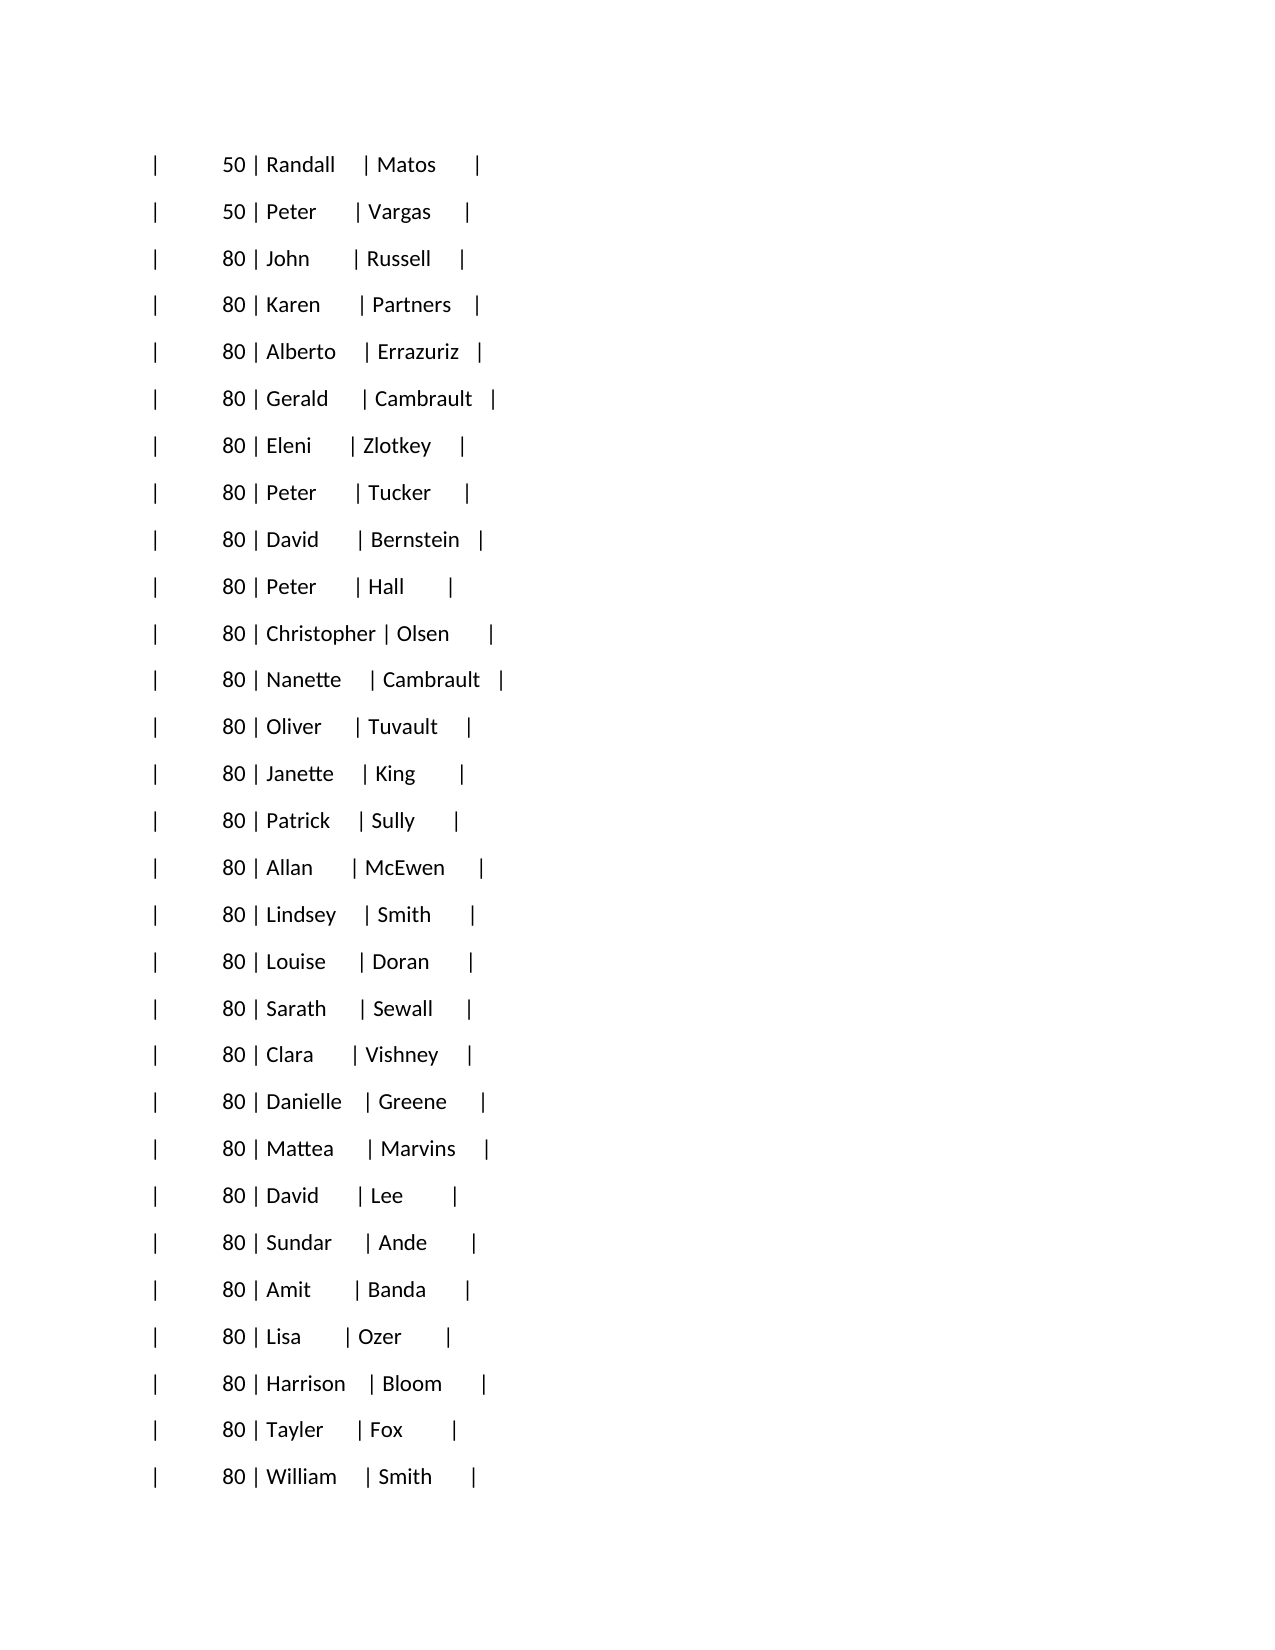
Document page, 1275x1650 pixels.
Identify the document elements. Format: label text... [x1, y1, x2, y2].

text | 80 | Eleni | Zlotkey | [150, 431, 1125, 459]
text | 80 | Danielle | Greene | [150, 1087, 1125, 1116]
text | 80 | William | Smith | [150, 1462, 1125, 1491]
text | 80 | Peter | Hall | [150, 572, 1125, 600]
text | 80 | Patrick | Sully | [150, 806, 1125, 834]
text | 80 | Lindsey | Smith | [150, 900, 1125, 928]
text | 80 | Christopher | Olsen | [150, 619, 1125, 647]
text | 80 | John | Russell | [150, 244, 1125, 272]
text | 80 | Karen | Partners | [150, 291, 1125, 319]
text | 80 | Sarath | Sewall | [150, 994, 1125, 1022]
text | 80 | Janette | King | [150, 759, 1125, 787]
text | 80 | Allan | McEwen | [150, 853, 1125, 881]
text | 80 | David | Lee | [150, 1181, 1125, 1209]
text | 80 | David | Bernstein | [150, 525, 1125, 553]
text | 80 | Louise | Doran | [150, 947, 1125, 975]
text | 80 | Gerald | Cambrault | [150, 384, 1125, 412]
text | 80 | Clara | Vishney | [150, 1041, 1125, 1069]
text | 50 | Peter | Vargas | [150, 197, 1125, 225]
text | 80 | Nanette | Cambrault | [150, 666, 1125, 694]
text | 80 | Lisa | Ozer | [150, 1322, 1125, 1350]
text | 80 | Harrison | Bloom | [150, 1369, 1125, 1397]
text | 80 | Peter | Tucker | [150, 478, 1125, 506]
text | 80 | Alberto | Errazuriz | [150, 337, 1125, 366]
text | 80 | Sundar | Ande | [150, 1228, 1125, 1256]
text | 80 | Amit | Banda | [150, 1275, 1125, 1303]
text | 80 | Oliver | Tuvault | [150, 712, 1125, 741]
text | 50 | Randall | Matos | [150, 150, 1125, 178]
text | 80 | Mattea | Marvins | [150, 1134, 1125, 1162]
text | 80 | Tayler | Fox | [150, 1416, 1125, 1444]
